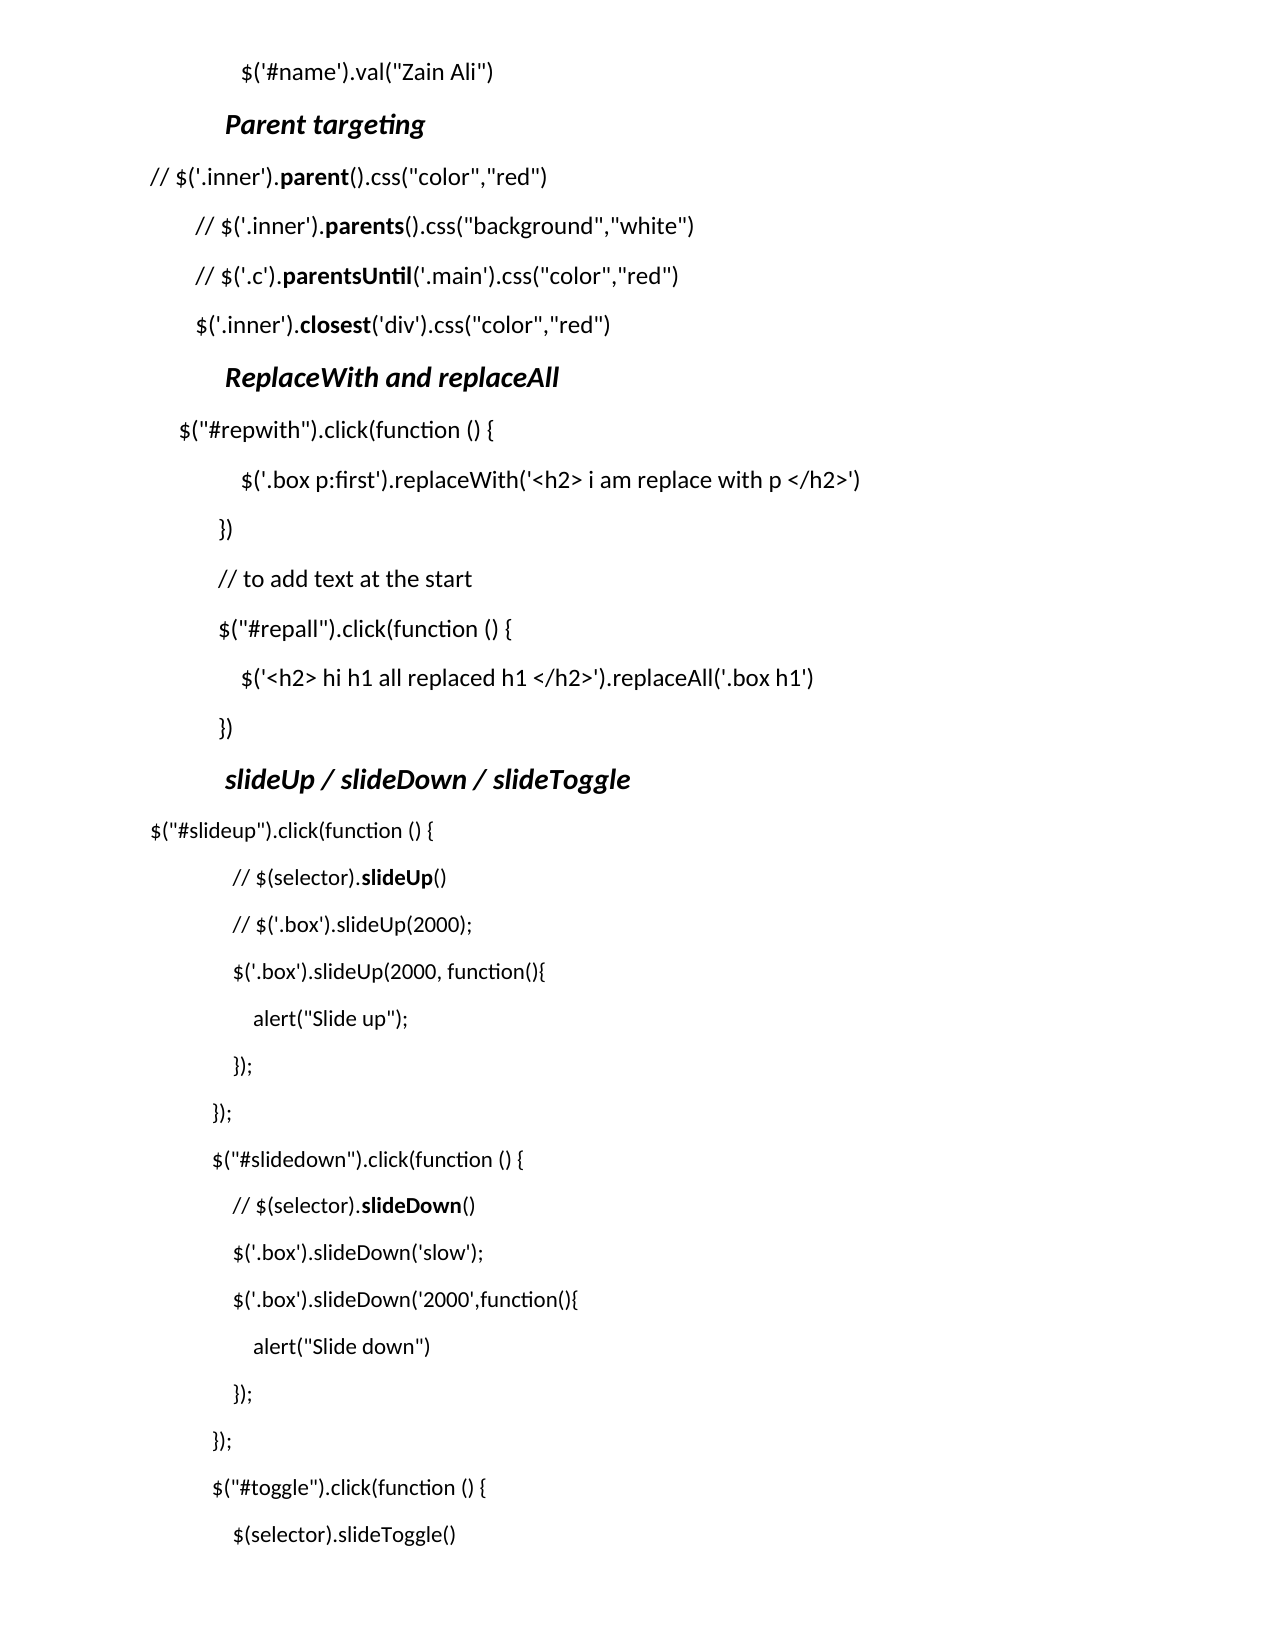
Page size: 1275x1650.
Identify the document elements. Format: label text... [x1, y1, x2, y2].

text $('.box').slideDown('slow'); [150, 1238, 1125, 1266]
text }) [150, 712, 1125, 742]
text $('.box p:first').replaceWith('<h2> i am replace with p </h2>') [150, 464, 1125, 494]
text // $(selector).slideUp() [150, 863, 1125, 891]
text $('.inner').closest('div').css("color","red") [150, 310, 1125, 340]
text alert("Slide up"); [150, 1004, 1125, 1032]
text $(selector).slideToggle() [150, 1520, 1125, 1548]
text $('#name').val("Zain Ali") [150, 56, 1125, 87]
text }); [150, 1051, 1125, 1079]
text $("#repwith").click(function () { [150, 414, 1125, 445]
text // $(selector).slideDown() [150, 1192, 1125, 1219]
text }); [150, 1426, 1125, 1454]
text // to add text at the start [150, 563, 1125, 594]
text // $('.box').slideUp(2000); [150, 910, 1125, 938]
text $("#toggle").click(function () { [150, 1473, 1125, 1501]
text // $('.inner').parents().css("background","white") [150, 211, 1125, 241]
text $('.box').slideUp(2000, function(){ [150, 957, 1125, 985]
text $('.box').slideDown('2000',function(){ [150, 1285, 1125, 1313]
text $("#slidedown").click(function () { [150, 1145, 1125, 1173]
text // $('.inner').parent().css("color","red") [150, 161, 1125, 191]
text // $('.c').parentsUntil('.main').css("color","red") [150, 260, 1125, 291]
text slideUp / slideDown / slideToggle [150, 761, 1125, 797]
text }) [150, 513, 1125, 544]
text alert("Slide down") [150, 1332, 1125, 1360]
text }); [150, 1379, 1125, 1407]
text ReplaceWith and replaceAll [150, 359, 1125, 395]
text Parent targeting [150, 106, 1125, 141]
text }); [150, 1098, 1125, 1126]
text $("#slideup").click(function () { [150, 817, 1125, 844]
text $("#repall").click(function () { [150, 613, 1125, 643]
text $('<h2> hi h1 all replaced h1 </h2>').replaceAll('.box h1') [150, 662, 1125, 693]
